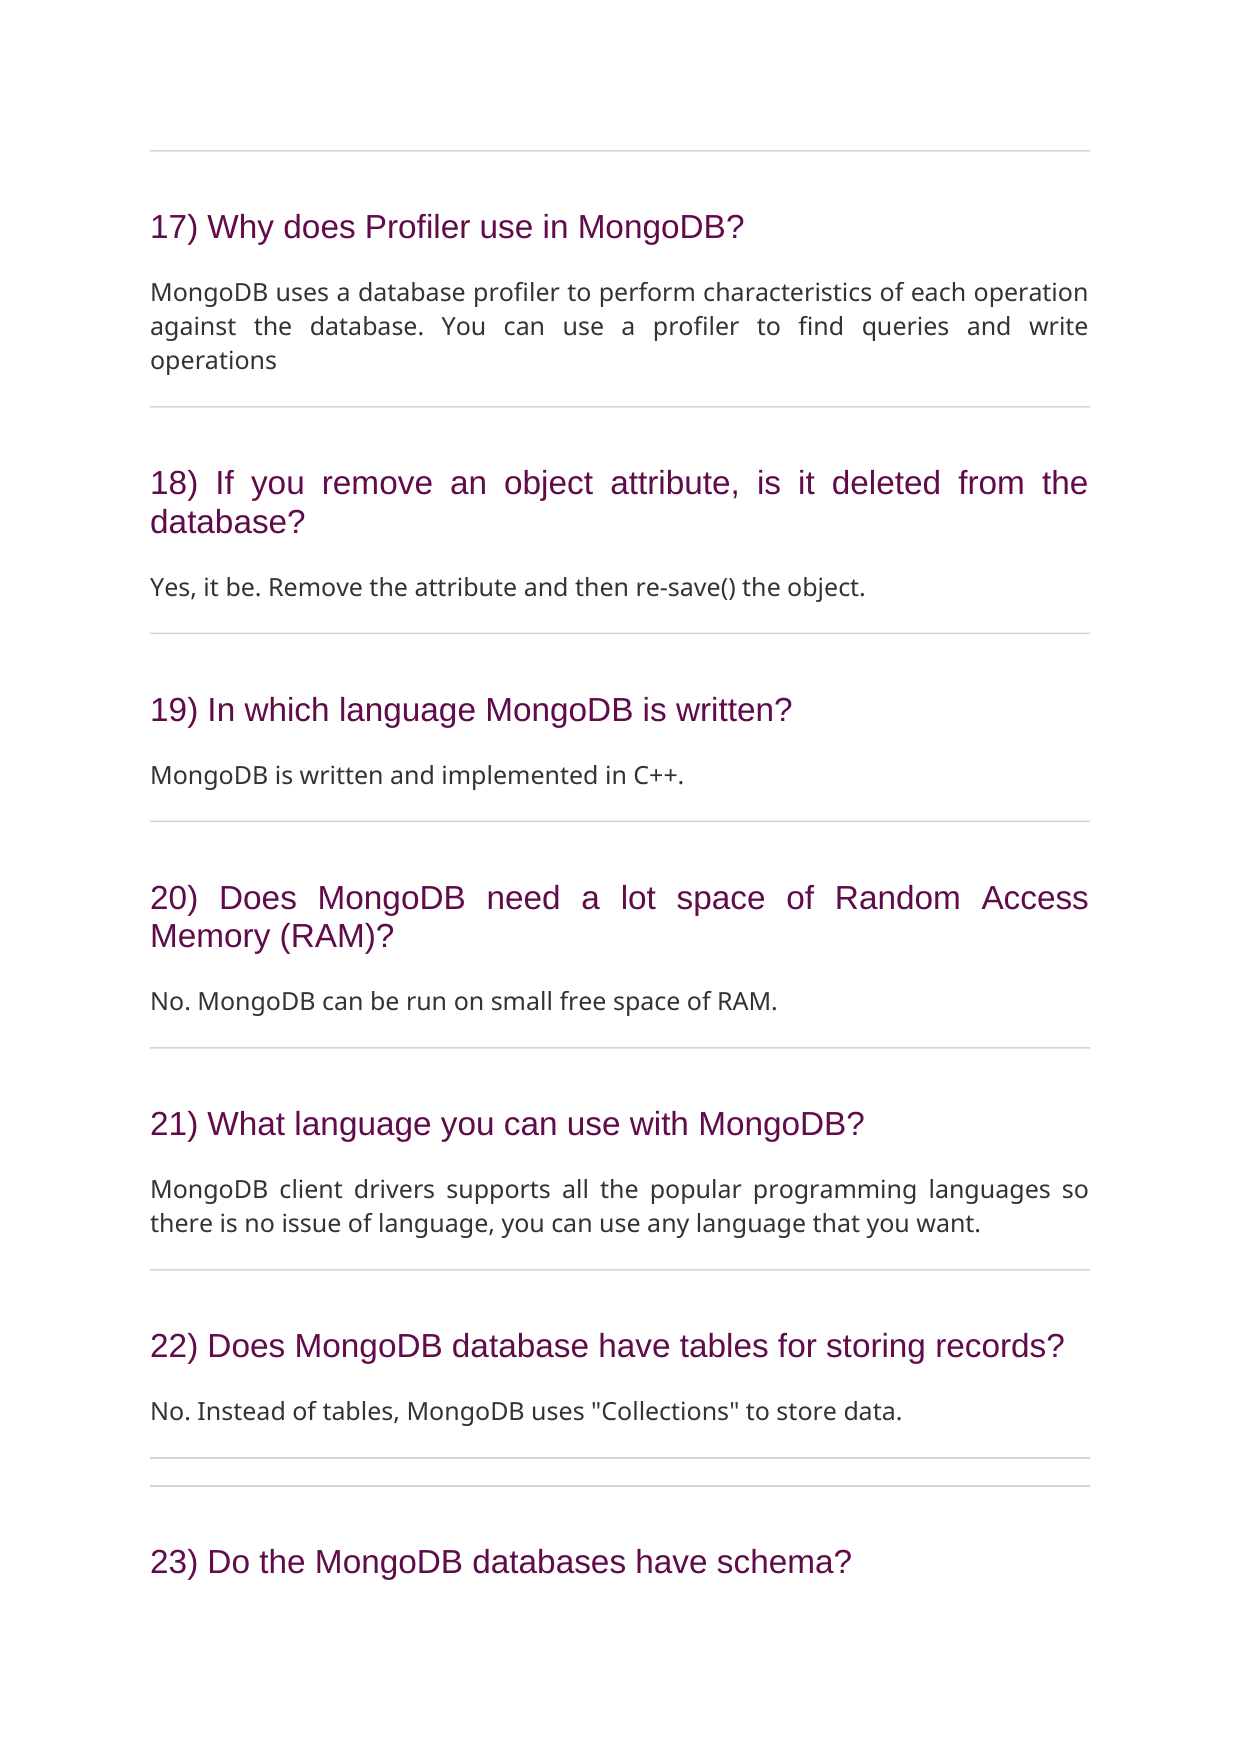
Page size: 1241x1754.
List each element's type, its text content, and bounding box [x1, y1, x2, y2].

text MongoDB is written and implemented in C++. [150, 757, 1090, 791]
text MongoDB client drivers supports all the popular programming languages so there is no issue of language, you can use any language that you want. [150, 1172, 1090, 1240]
text 17) Why does Profiler use in MongoDB? [150, 207, 1090, 246]
text 20) Does MongoDB need a lot space of Random Access Memory (RAM)? [150, 878, 1090, 955]
text No. Instead of tables, MongoDB uses "Collections" to store data. [150, 1394, 1090, 1428]
text MongoDB uses a database profiler to perform characteristics of each operation against the database. You can use a profiler to find queries and write operations [150, 275, 1090, 377]
text 23) Do the MongoDB databases have schema? [150, 1542, 1090, 1581]
text 18) If you remove an object attribute, is it deleted from the database? [150, 463, 1090, 540]
text 22) Does MongoDB database have tables for storing records? [150, 1326, 1090, 1365]
text 19) In which language MongoDB is written? [150, 690, 1090, 728]
text Yes, it be. Remove the attribute and then re-save() the object. [150, 569, 1090, 603]
text No. MongoDB can be run on small free space of RAM. [150, 984, 1090, 1018]
text 21) What language you can use with MongoDB? [150, 1104, 1090, 1143]
